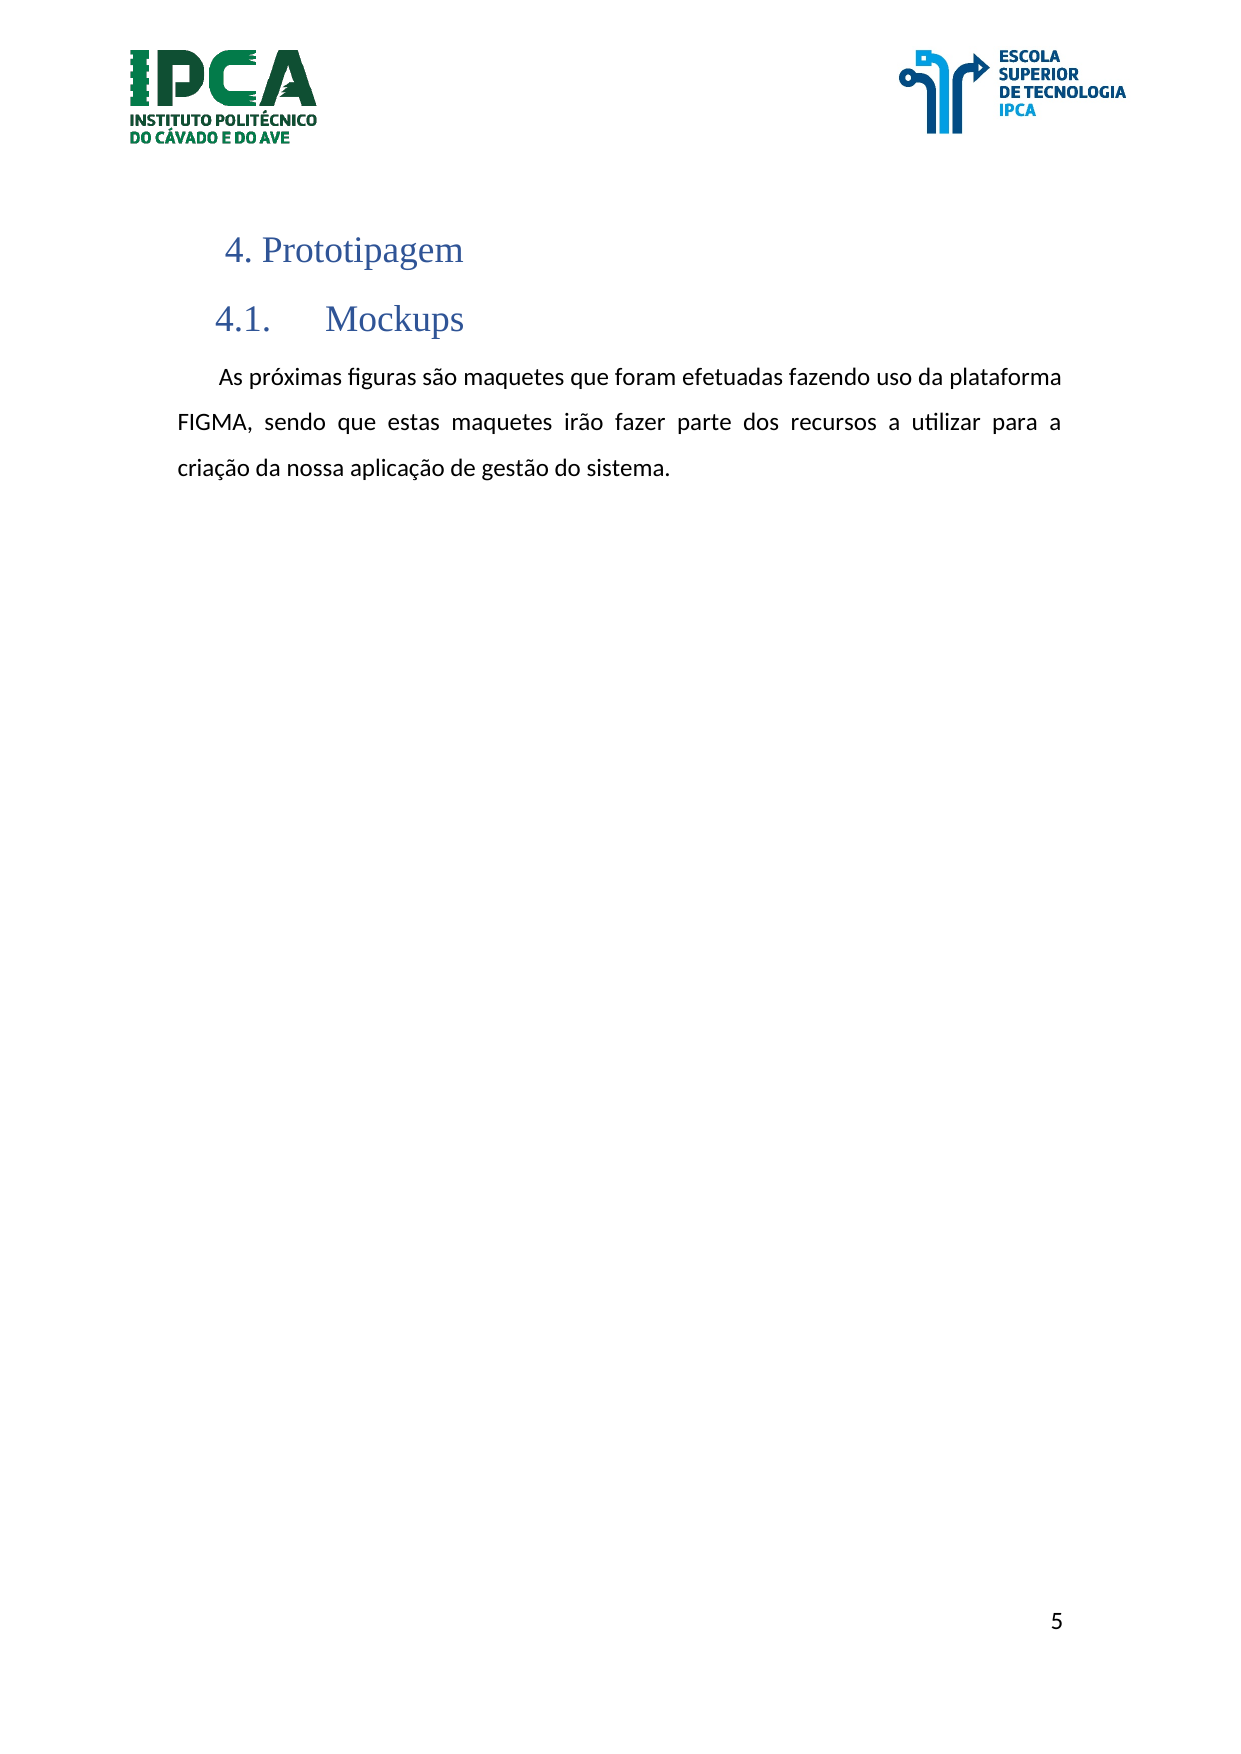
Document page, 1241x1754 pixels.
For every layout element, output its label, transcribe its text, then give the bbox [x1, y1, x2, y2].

picture [896, 46, 1132, 138]
subtitle Prototipagem [224, 227, 1063, 270]
subtitle Mockups [215, 296, 1063, 339]
picture [126, 46, 318, 144]
text As próximas figuras são maquetes que foram efetuadas fazendo uso da plataforma FIGMA, sendo que estas maquetes irão fazer parte dos recursos a utilizar para a criação da nossa aplicação de gestão do sistema. [177, 361, 1063, 483]
